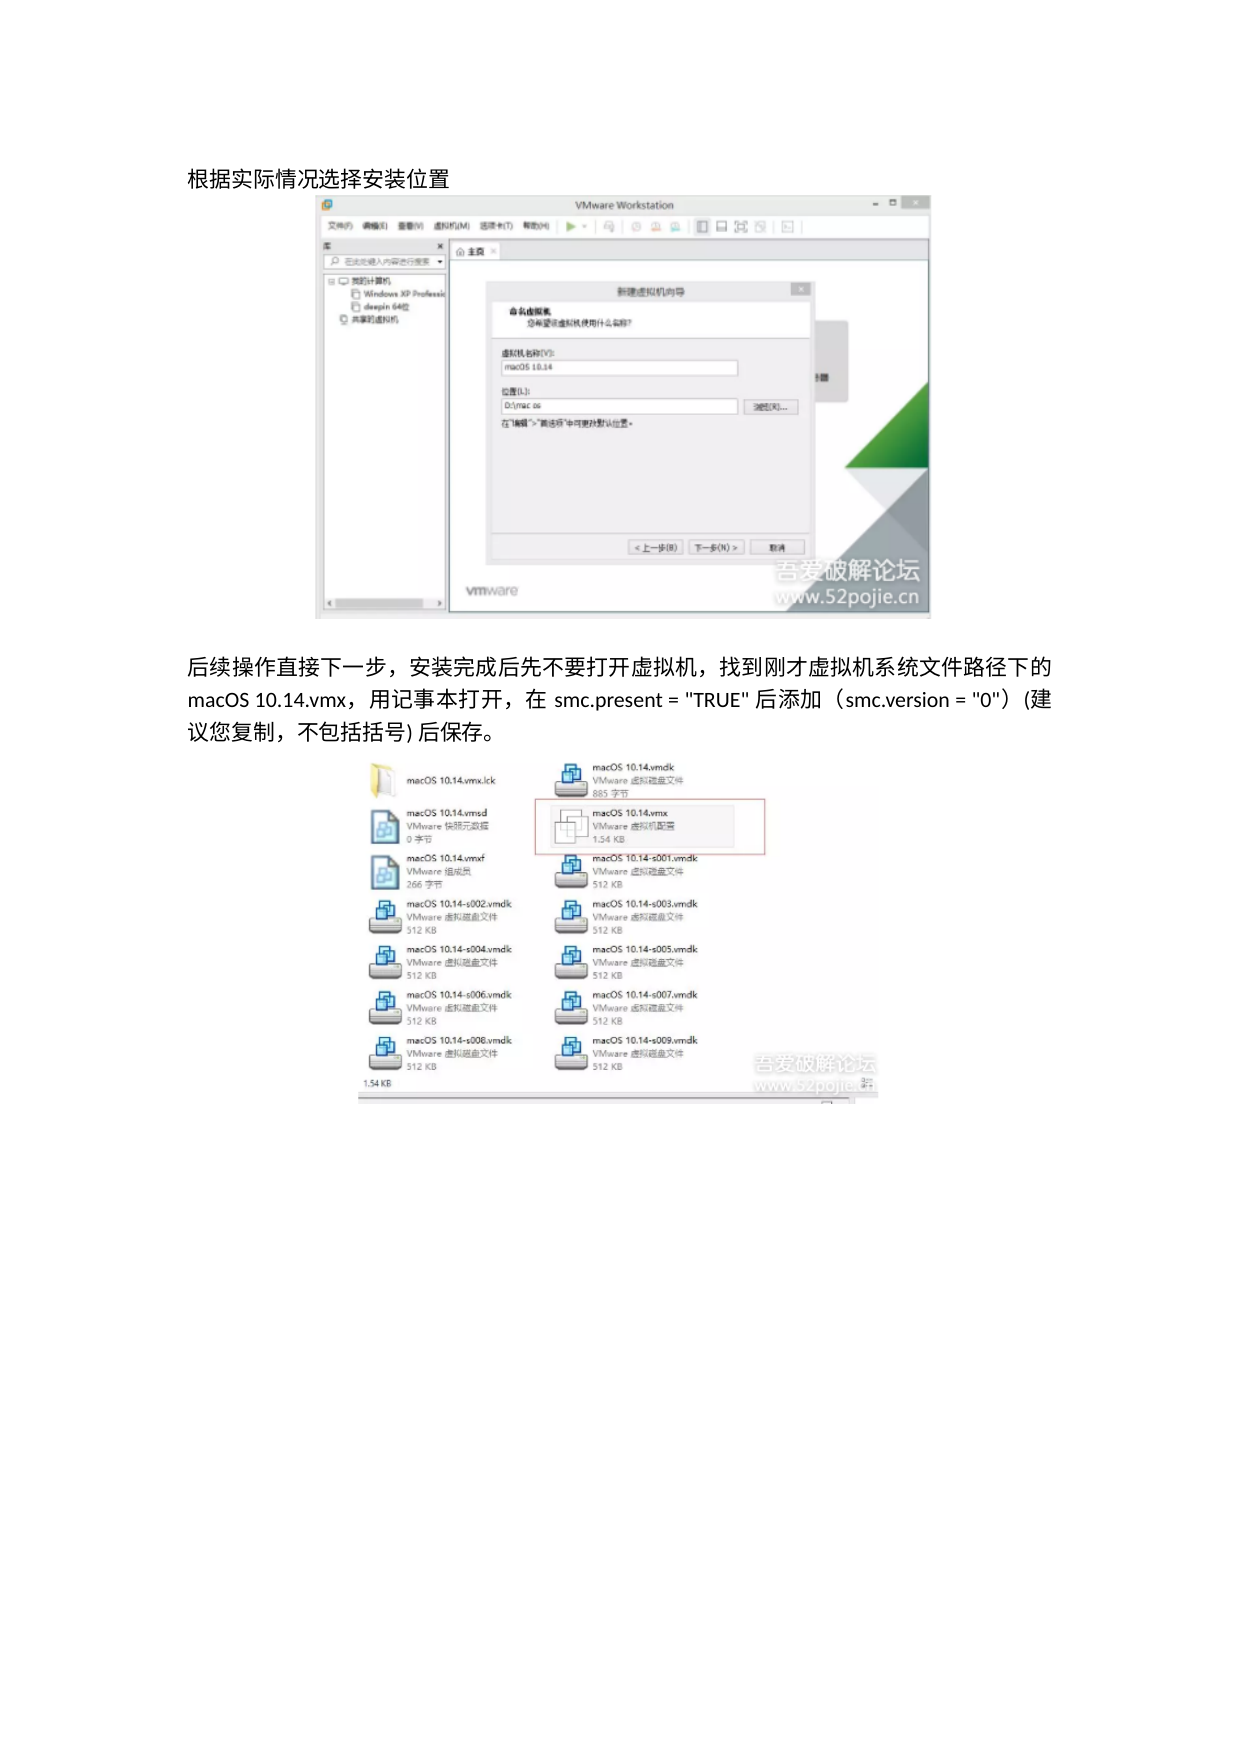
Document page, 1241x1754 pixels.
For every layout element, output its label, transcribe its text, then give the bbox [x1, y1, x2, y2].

picture [355, 747, 886, 1104]
picture [309, 194, 932, 619]
text 根据实际情况选择安装位置 [187, 162, 1053, 194]
text 后续操作直接下一步，安装完成后先不要打开虚拟机，找到刚才虚拟机系统文件路径下的macOS 10.14.vmx，用记事本打开，在 smc.present = "TRUE" 后添加（smc.version = "0"）(建议您复制，不包括括号) 后保存。 [187, 649, 1053, 747]
